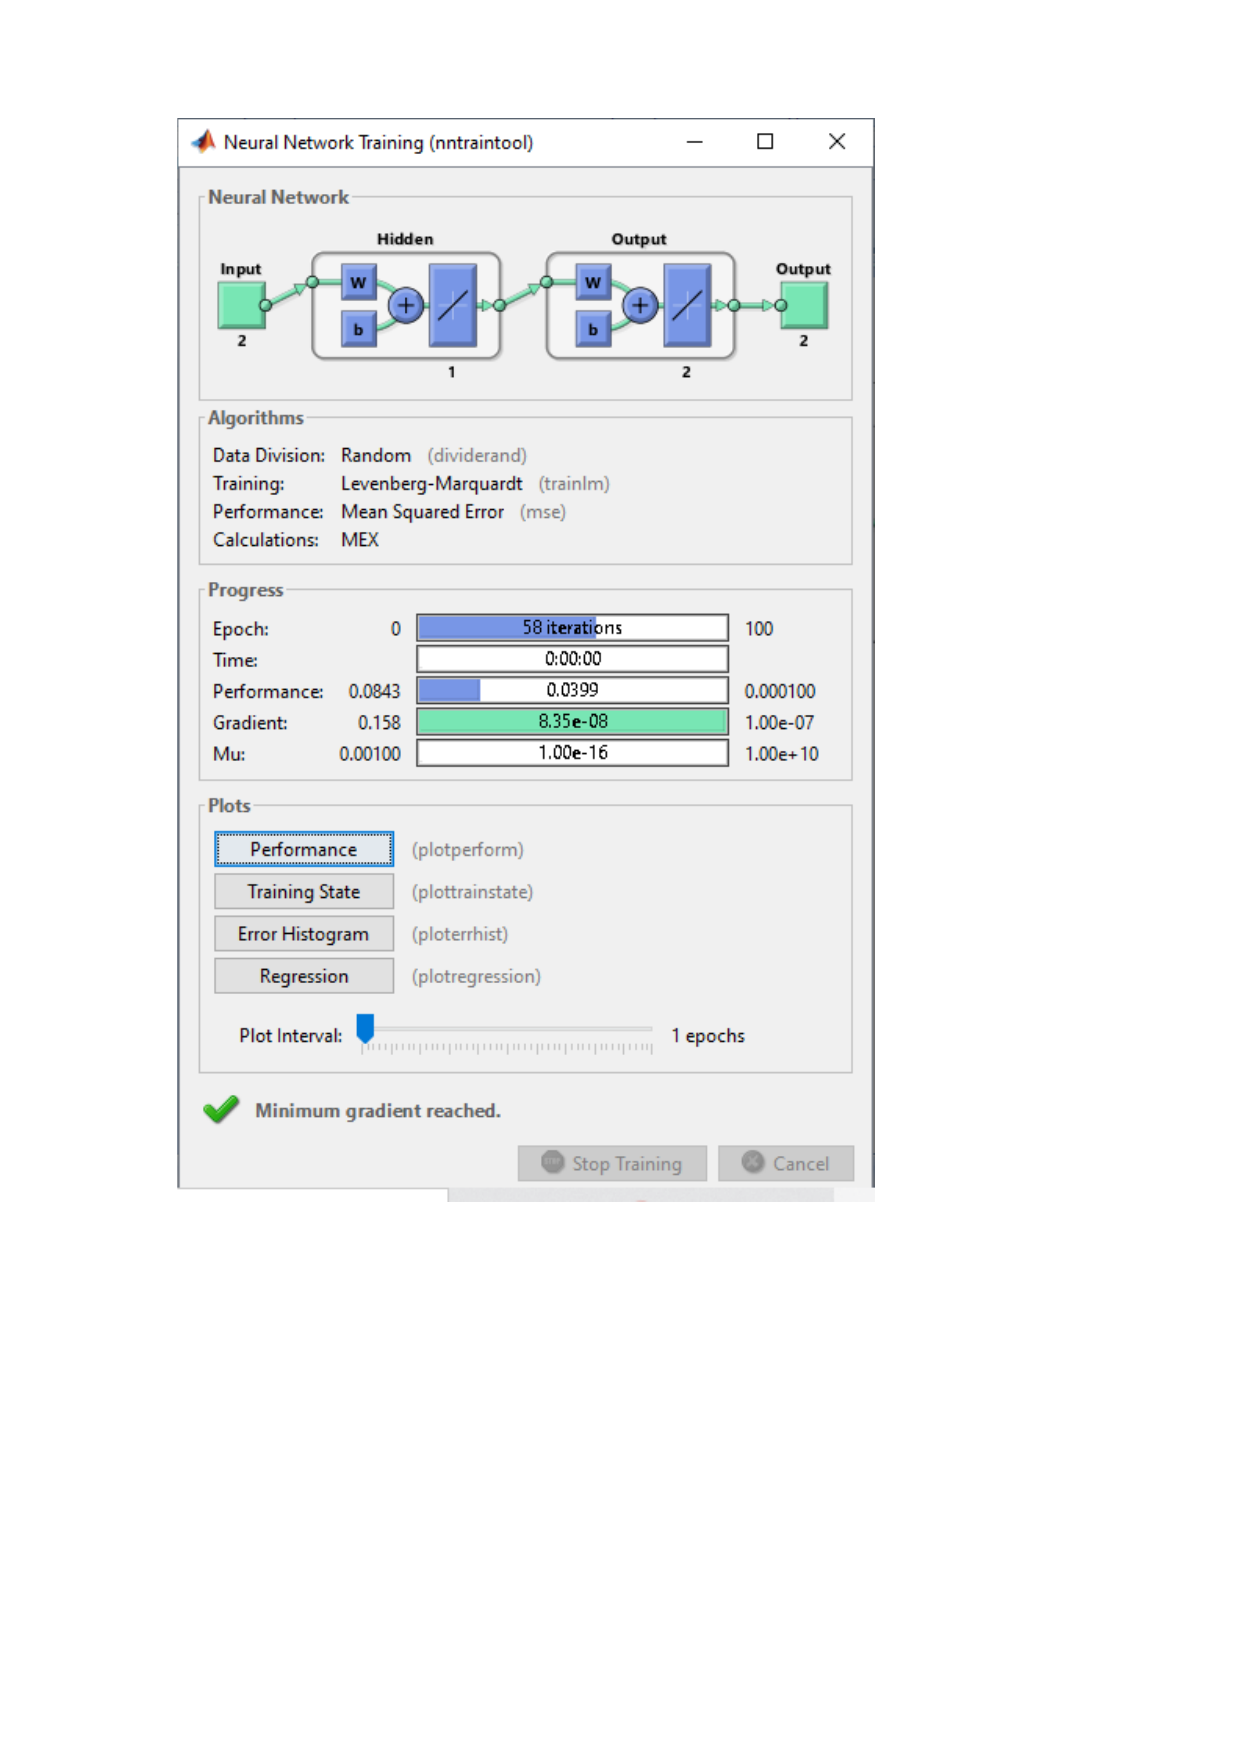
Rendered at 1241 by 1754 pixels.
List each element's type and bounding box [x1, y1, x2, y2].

picture [177, 118, 875, 1202]
